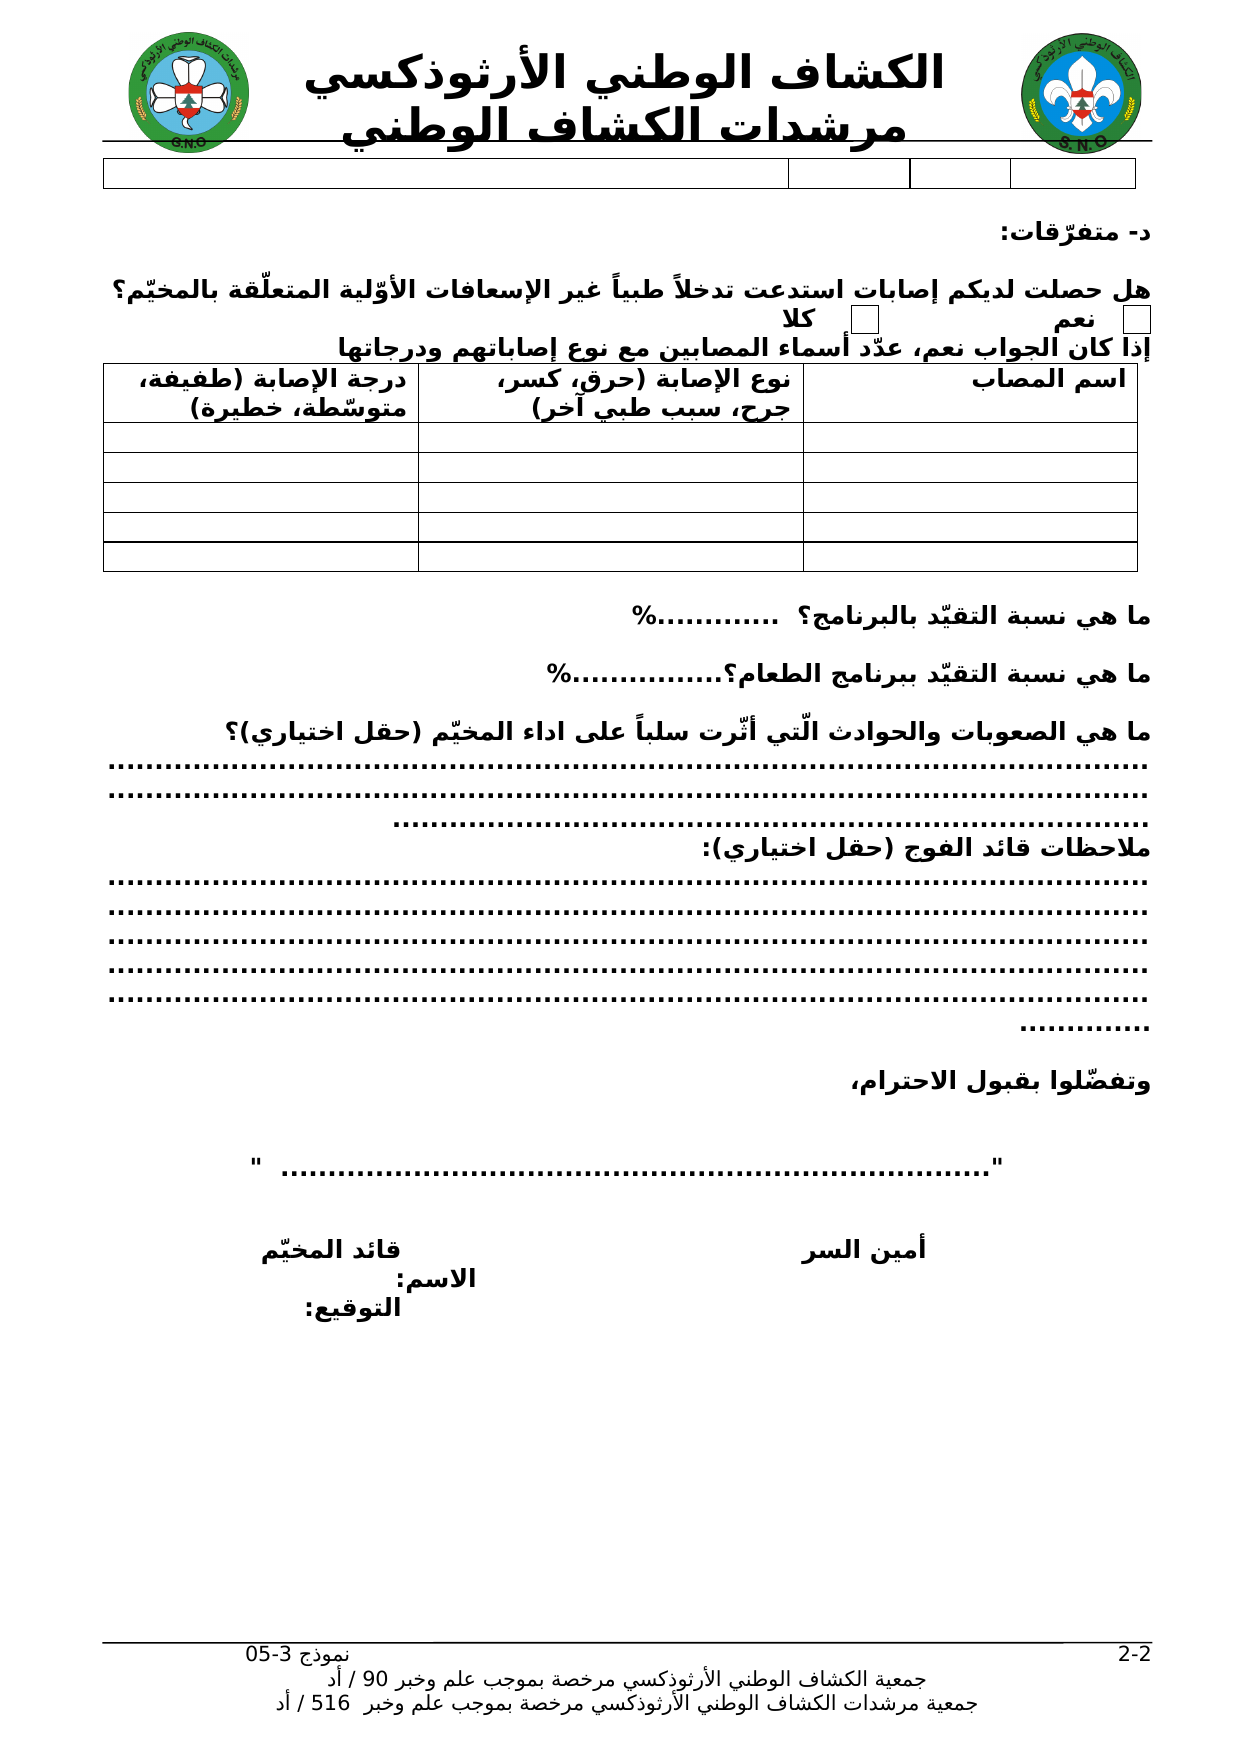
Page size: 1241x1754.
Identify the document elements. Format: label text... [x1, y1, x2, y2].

table_header نوع الإصابة (حرق، كسر، جرح، سبب طبي آخر) [419, 364, 803, 422]
table_cell [419, 543, 803, 571]
text ............................................................................................................................................................................................................................................................................................................ [103, 746, 1152, 833]
table_cell [1011, 159, 1135, 188]
table_cell [804, 513, 1137, 541]
table_cell [104, 453, 418, 482]
table_cell [419, 513, 803, 541]
text ملاحظات قائد الفوج (حقل اختياري): [103, 833, 1152, 863]
table_cell [804, 483, 1137, 512]
table_cell [804, 423, 1137, 452]
picture [1021, 142, 1142, 154]
text "........................................................................... " [103, 1153, 1152, 1182]
table_cell [911, 159, 1010, 188]
table_cell [104, 159, 788, 188]
table_header اسم المصاب [804, 364, 1137, 422]
text إذا كان الجواب نعم، عدّد أسماء المصابين مع نوع إصاباتهم ودرجاتها [103, 334, 1152, 363]
table_cell [789, 159, 909, 188]
table_header درجة الإصابة (طفيفة، متوسّطة، خطيرة) [104, 364, 418, 422]
text ما هي نسبة التقيّد بالبرنامج؟ .............% [103, 601, 1152, 630]
table_cell [419, 423, 803, 452]
text .................................................................................................................................................................................................................................................................................................................................................................................................................................................................................................................................................................................... [103, 863, 1152, 1038]
picture [128, 32, 249, 140]
text الاسم: التوقيع: [103, 1264, 1002, 1322]
text أمين السر قائد المخيّم [103, 1235, 1002, 1264]
text هل حصلت لديكم إصابات استدعت تدخلاً طبياً غير الإسعافات الأوّلية المتعلّقة بالمخيّم؟ نعم كلا [103, 275, 1152, 334]
table_cell [104, 543, 418, 571]
picture [128, 142, 249, 153]
picture [1021, 33, 1142, 140]
table_cell [419, 483, 803, 512]
text ما هي نسبة التقيّد ببرنامج الطعام؟................% [103, 659, 1152, 688]
table_cell [104, 423, 418, 452]
table_cell [804, 543, 1137, 571]
text د- متفرّقات: [103, 217, 1152, 247]
text ما هي الصعوبات والحوادث الّتي أثّرت سلباً على اداء المخيّم (حقل اختياري)؟ [103, 717, 1152, 746]
text وتفضّلوا بقبول الاحترام، [103, 1066, 1152, 1096]
table_cell [804, 453, 1137, 482]
table_cell [104, 483, 418, 512]
table_cell [104, 513, 418, 541]
table_cell [419, 453, 803, 482]
